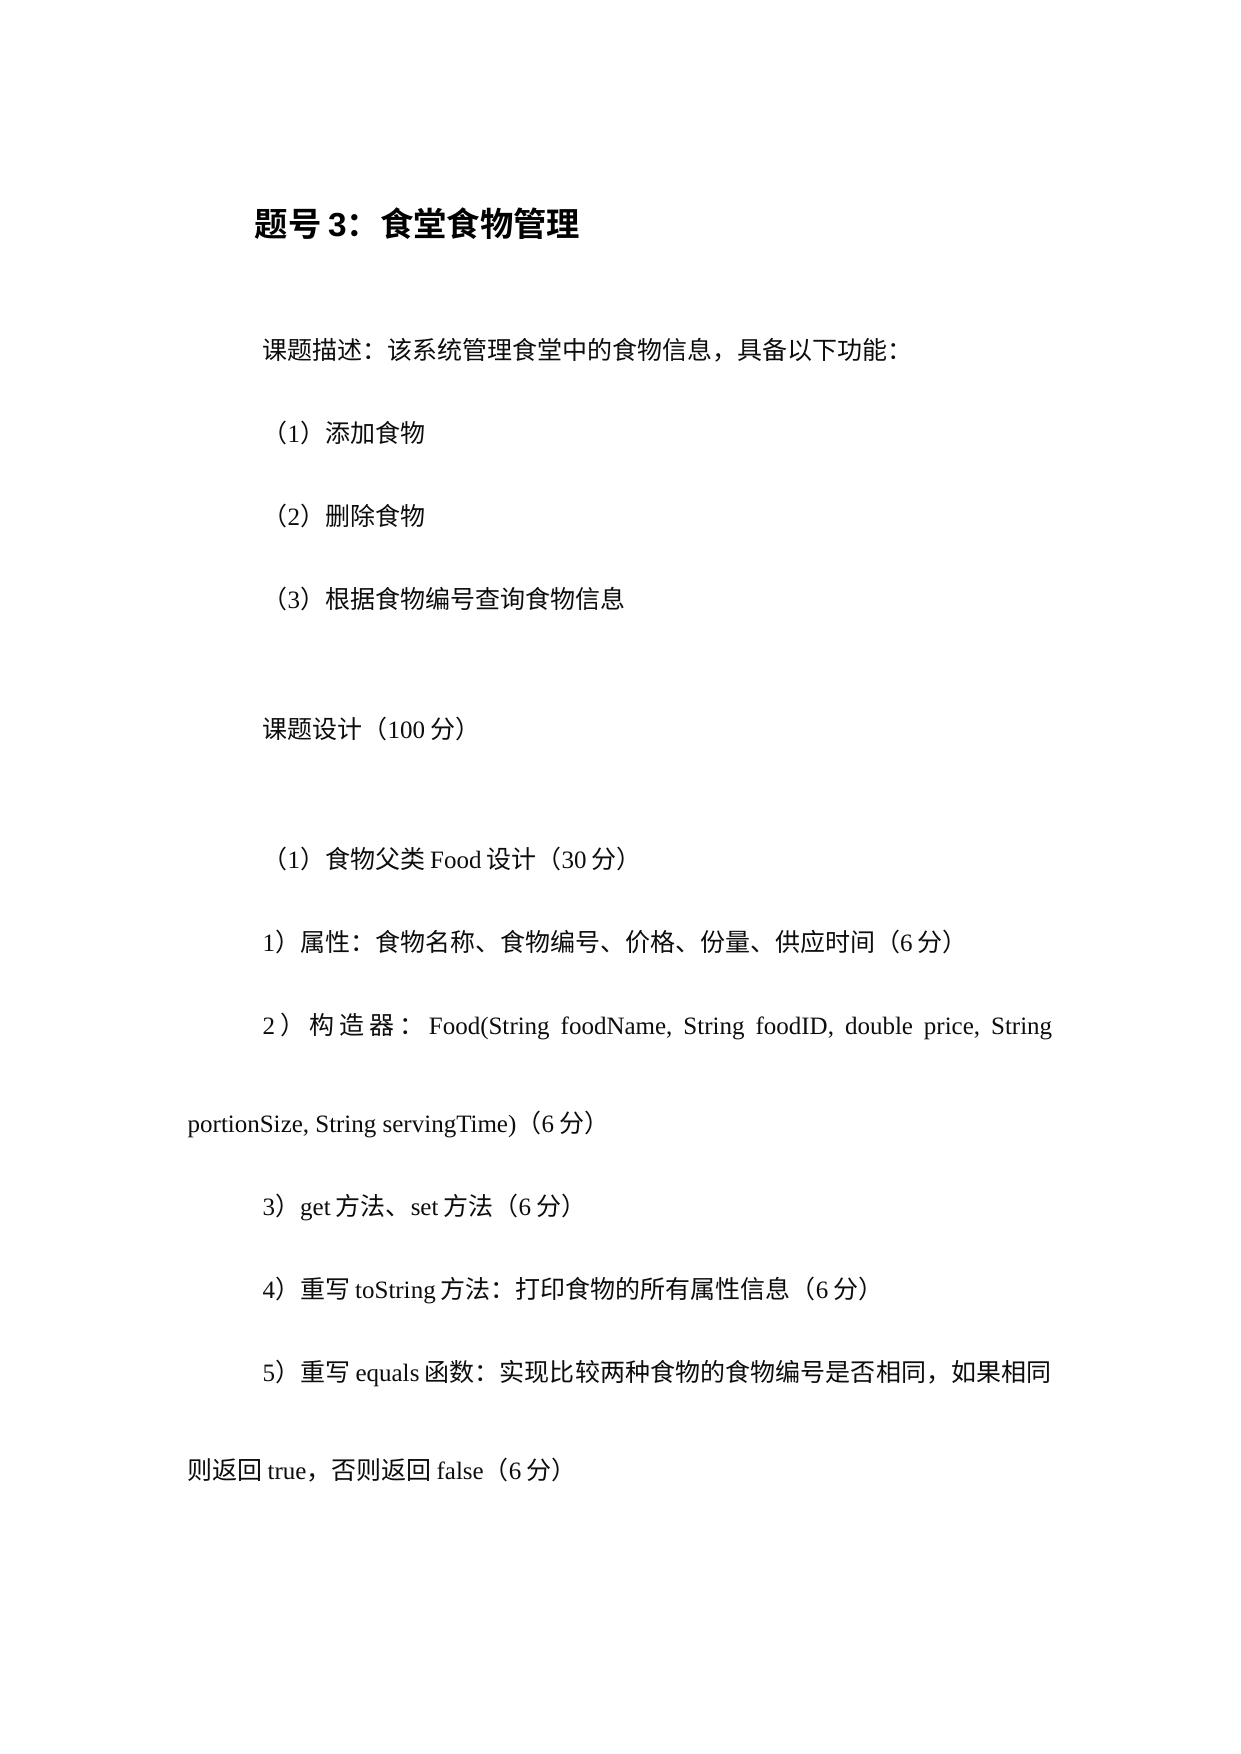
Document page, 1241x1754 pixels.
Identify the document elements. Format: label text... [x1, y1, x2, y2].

text （3）根据食物编号查询食物信息 [187, 565, 1053, 630]
text 课题设计（100分） [187, 695, 1053, 760]
text （2）删除食物 [187, 482, 1053, 547]
text （1）添加食物 [187, 399, 1053, 464]
text 4）重写toString方法：打印食物的所有属性信息（6分） [187, 1255, 1053, 1320]
text 3）get方法、set方法（6分） [187, 1172, 1053, 1237]
text 2）构造器：Food(String foodName, String foodID, double price, String portionSize, String servingTime)（6分） [187, 991, 1053, 1154]
text 课题描述：该系统管理食堂中的食物信息，具备以下功能： [187, 316, 1053, 381]
subtitle 题号3：食堂食物管理 [187, 189, 1053, 254]
text （1）食物父类Food设计（30分） [187, 825, 1053, 890]
text 5）重写equals函数：实现比较两种食物的食物编号是否相同，如果相同则返回true，否则返回false（6分） [187, 1338, 1053, 1501]
text 1）属性：食物名称、食物编号、价格、份量、供应时间（6分） [187, 908, 1053, 973]
